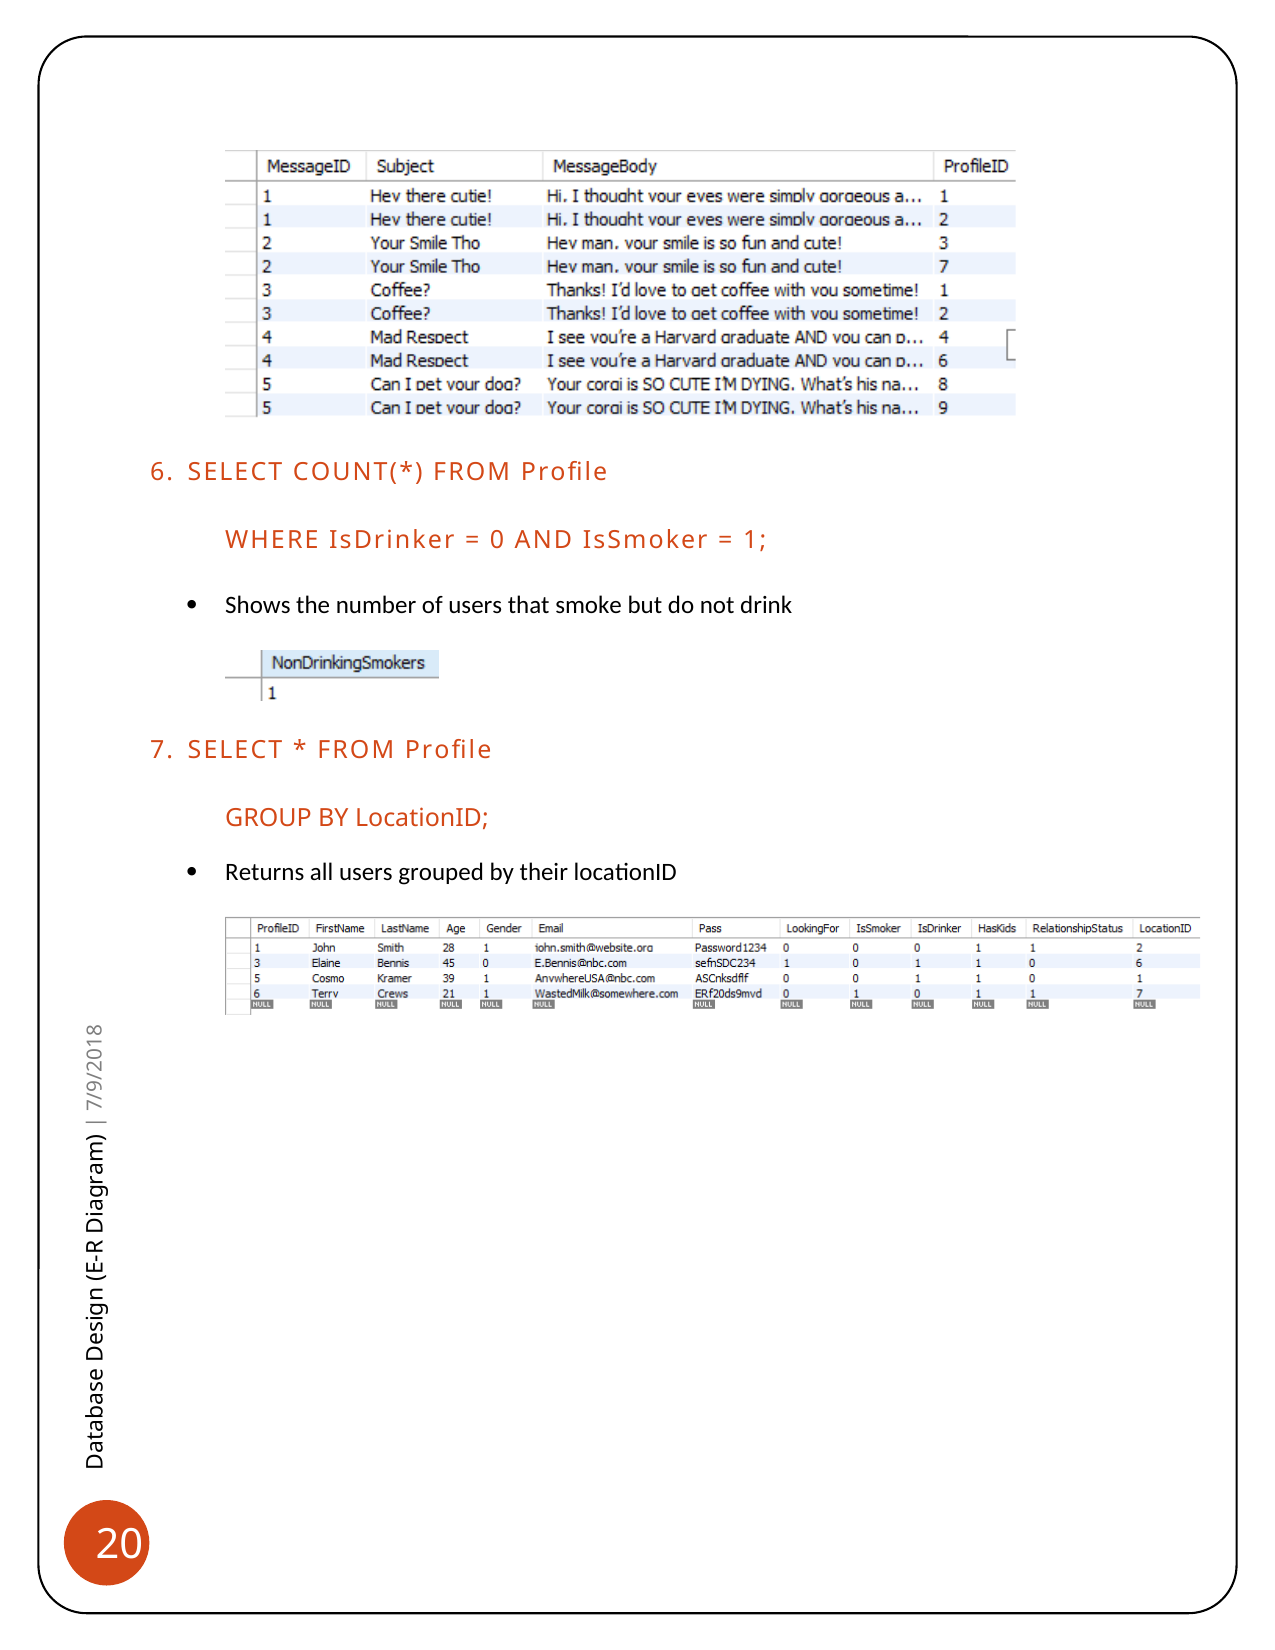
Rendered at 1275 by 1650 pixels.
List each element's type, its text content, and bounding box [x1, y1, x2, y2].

subtitle SELECT * FROM Profile [150, 732, 1125, 766]
picture [225, 150, 1016, 422]
subtitle WHERE IsDrinker = 0 AND IsSmoker = 1; [225, 521, 1125, 555]
subtitle SELECT COUNT(*) FROM Profile [150, 453, 1125, 487]
list Shows the number of users that smoke but do not drink [187, 589, 1125, 620]
text GROUP BY LocationID; [225, 800, 1125, 834]
list Returns all users grouped by their locationID [187, 856, 1125, 886]
picture [225, 650, 439, 701]
picture [225, 916, 1200, 1018]
